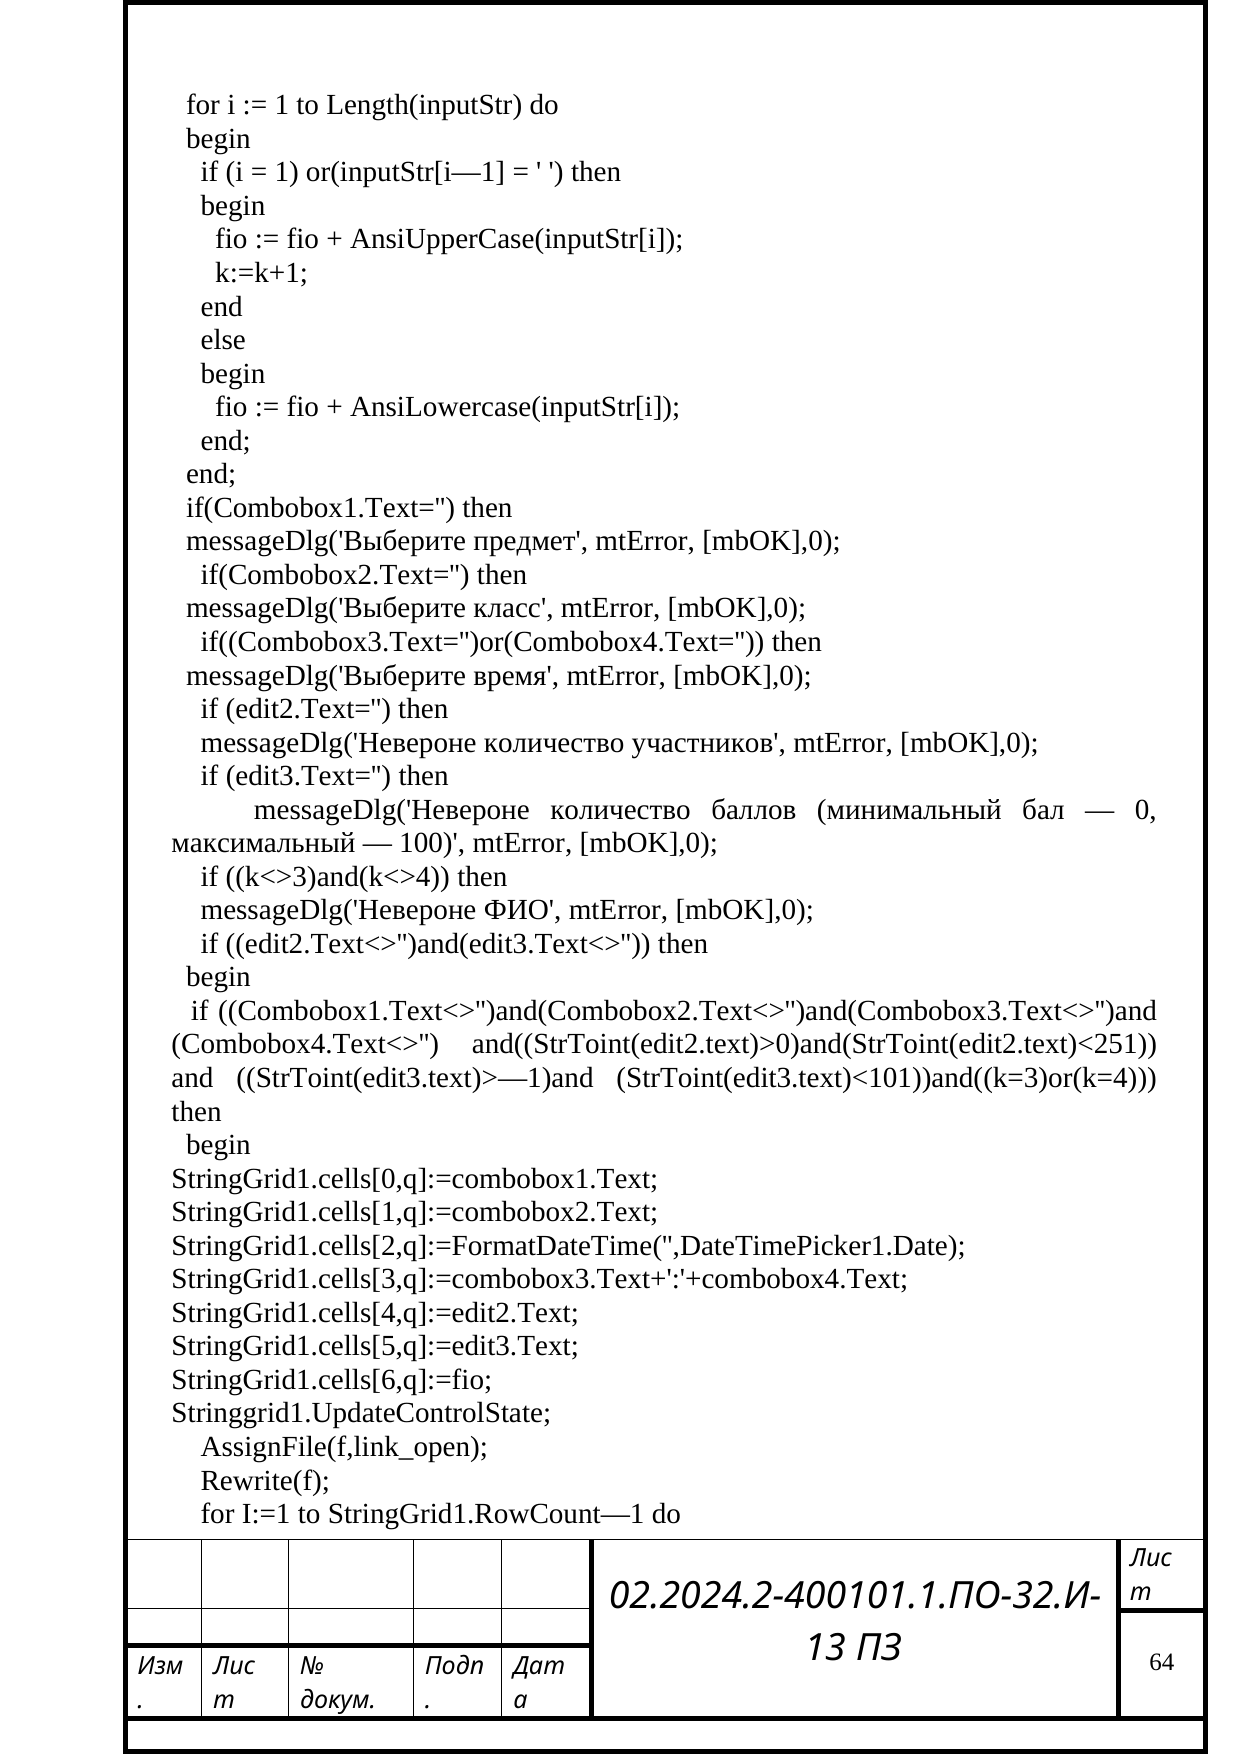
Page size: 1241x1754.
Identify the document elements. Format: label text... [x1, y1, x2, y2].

text messageDlg('Выберите время', mtError, [mbOK],0); [171, 658, 1157, 691]
text if ((Combobox1.Text<>'')and(Combobox2.Text<>'')and(Combobox3.Text<>'')and (Combobox4.Text<>'') and((StrToint(edit2.text)>0)and(StrToint(edit2.text)<251)) and ((StrToint(edit3.text)>—1)and (StrToint(edit3.text)<101))and((k=3)or(k=4))) then [171, 993, 1157, 1127]
text begin [171, 959, 1157, 993]
text messageDlg('Невероне количество участников', mtError, [mbOK],0); [171, 725, 1157, 758]
text if (edit2.Text='') then [171, 691, 1157, 725]
text StringGrid1.cells[3,q]:=combobox3.Text+':'+combobox4.Text; [171, 1261, 1157, 1295]
text k:=k+1; [171, 255, 1157, 289]
text end; [171, 456, 1157, 490]
text begin [171, 121, 1157, 154]
text Rewrite(f); [171, 1463, 1157, 1496]
text Stringgrid1.UpdateControlState; [171, 1396, 1157, 1429]
text StringGrid1.cells[0,q]:=combobox1.Text; [171, 1161, 1157, 1194]
text for I:=1 to StringGrid1.RowCount—1 do [171, 1496, 1157, 1530]
text else [171, 322, 1157, 356]
text if ((edit2.Text<>'')and(edit3.Text<>'')) then [171, 926, 1157, 959]
text StringGrid1.cells[6,q]:=fio; [171, 1362, 1157, 1396]
text messageDlg('Выберите предмет', mtError, [mbOK],0); [171, 523, 1157, 557]
text if((Combobox3.Text='')or(Combobox4.Text='')) then [171, 624, 1157, 658]
text StringGrid1.cells[2,q]:=FormatDateTime('',DateTimePicker1.Date); [171, 1228, 1157, 1261]
text fio := fio + AnsiUpperCase(inputStr[i]); [171, 222, 1157, 255]
text fio := fio + AnsiLowercase(inputStr[i]); [171, 389, 1157, 423]
text StringGrid1.cells[5,q]:=edit3.Text; [171, 1328, 1157, 1362]
text messageDlg('Невероне количество баллов (минимальный бал — 0, максимальный — 100)', mtError, [mbOK],0); [171, 792, 1157, 859]
text AssignFile(f,link_open); [171, 1429, 1157, 1463]
text begin [171, 188, 1157, 222]
text end [171, 289, 1157, 322]
text if (i = 1) or(inputStr[i—1] = ' ') then [171, 154, 1157, 188]
text if (edit3.Text='') then [171, 758, 1157, 792]
text begin [171, 1127, 1157, 1161]
text messageDlg('Невероне ФИО', mtError, [mbOK],0); [171, 892, 1157, 926]
text end; [171, 423, 1157, 456]
text if(Combobox1.Text='') then [171, 490, 1157, 523]
text begin [171, 356, 1157, 389]
text for i := 1 to Length(inputStr) do [171, 87, 1157, 121]
text if(Combobox2.Text='') then [171, 557, 1157, 591]
text StringGrid1.cells[1,q]:=combobox2.Text; [171, 1194, 1157, 1228]
text if ((k<>3)and(k<>4)) then [171, 859, 1157, 892]
text messageDlg('Выберите класс', mtError, [mbOK],0); [171, 591, 1157, 624]
text StringGrid1.cells[4,q]:=edit2.Text; [171, 1295, 1157, 1328]
